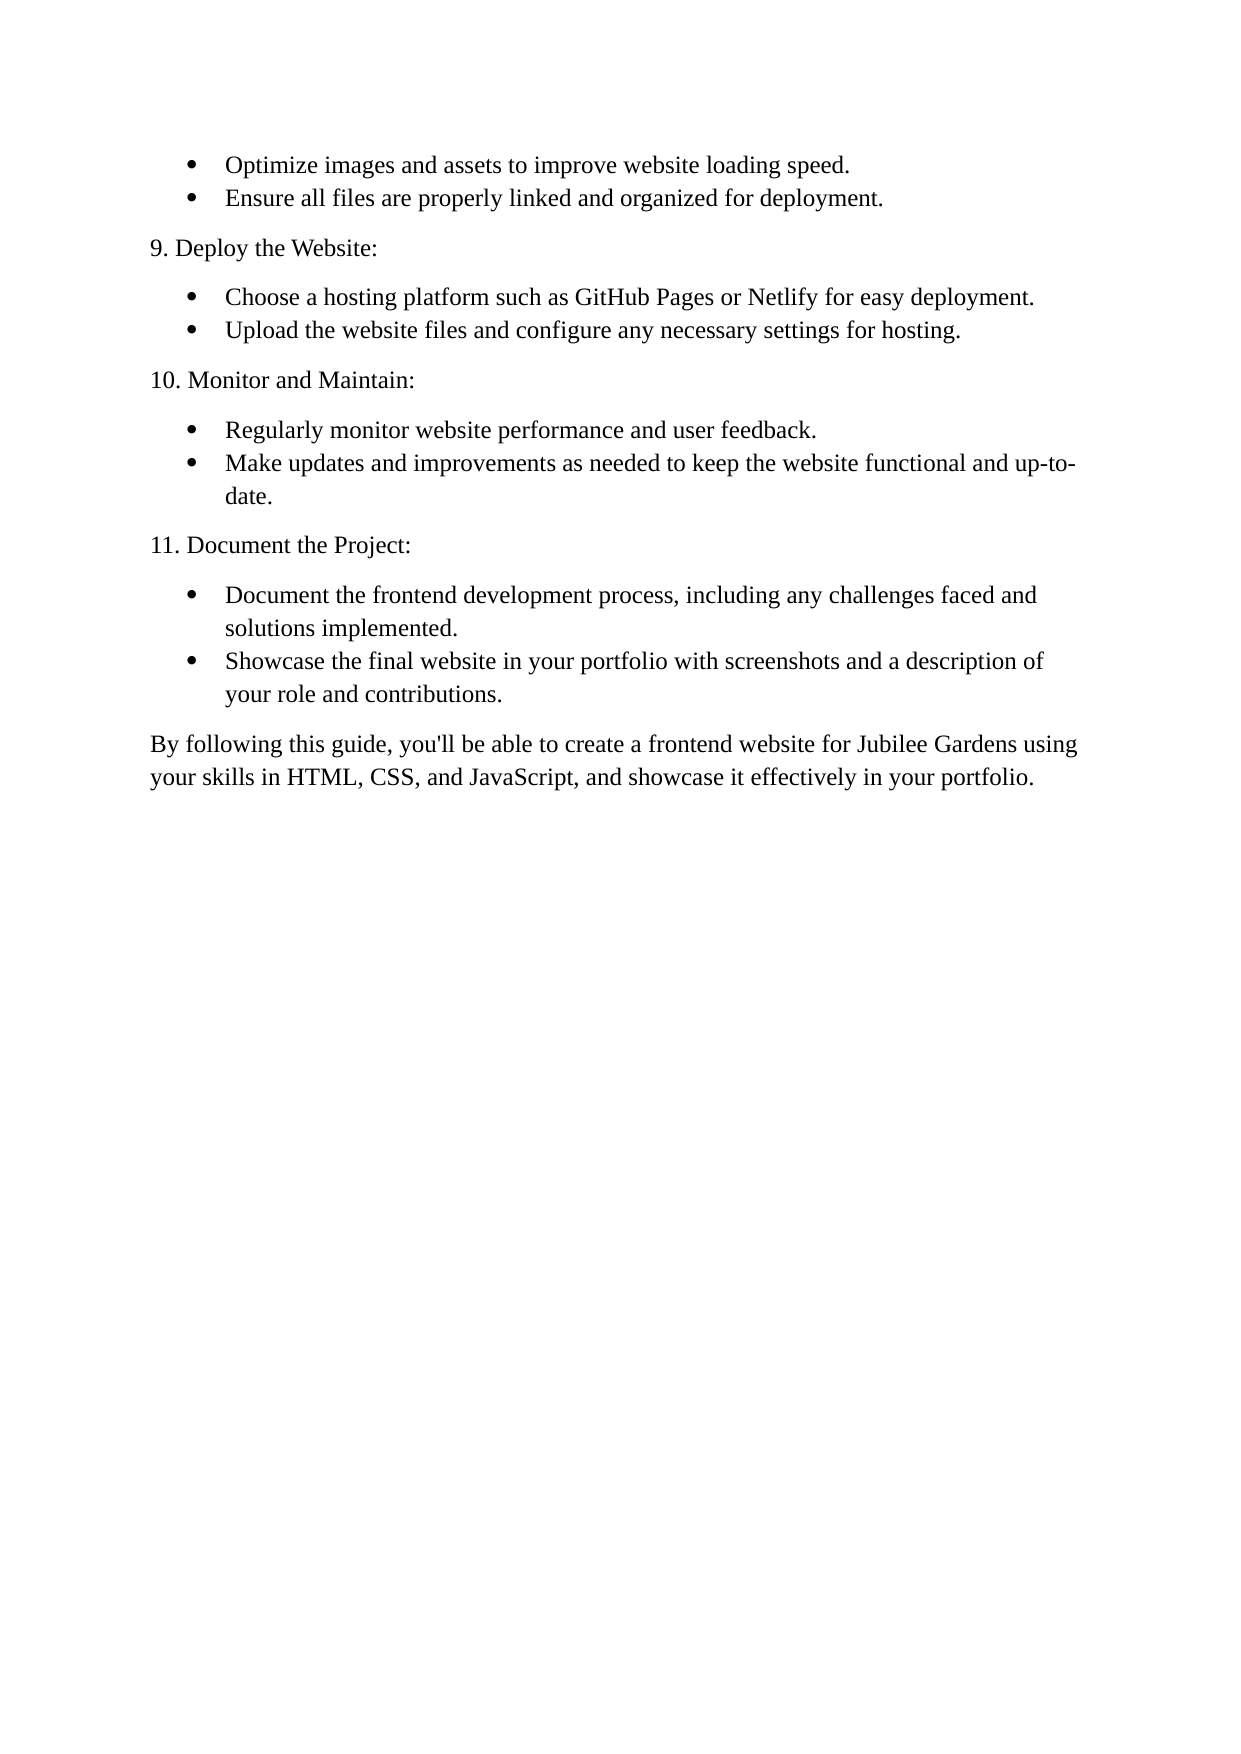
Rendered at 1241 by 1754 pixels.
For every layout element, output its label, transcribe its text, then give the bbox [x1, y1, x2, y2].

list Ensure all files are properly linked and organized for deployment. [187, 183, 1090, 212]
list Make updates and improvements as needed to keep the website functional and up-to-date. [187, 448, 1090, 509]
list Choose a hosting platform such as GitHub Pages or Netlify for easy deployment. [187, 282, 1090, 311]
list Showcase the final website in your portfolio with screenshots and a description of your role and contributions. [187, 646, 1090, 708]
list Optimize images and assets to improve website loading speed. [187, 150, 1090, 179]
list Document the frontend development process, including any challenges faced and solutions implemented. [187, 580, 1090, 642]
list Regularly monitor website performance and user feedback. [187, 415, 1090, 443]
text 10. Monitor and Maintain: [150, 365, 1090, 394]
text 9. Deploy the Website: [150, 233, 1090, 261]
list Upload the website files and configure any necessary settings for hosting. [187, 315, 1090, 344]
text By following this guide, you'll be able to create a frontend website for Jubilee Gardens using your skills in HTML, CSS, and JavaScript, and showcase it effectively in your portfolio. [150, 729, 1090, 791]
text 11. Document the Project: [150, 531, 1090, 559]
